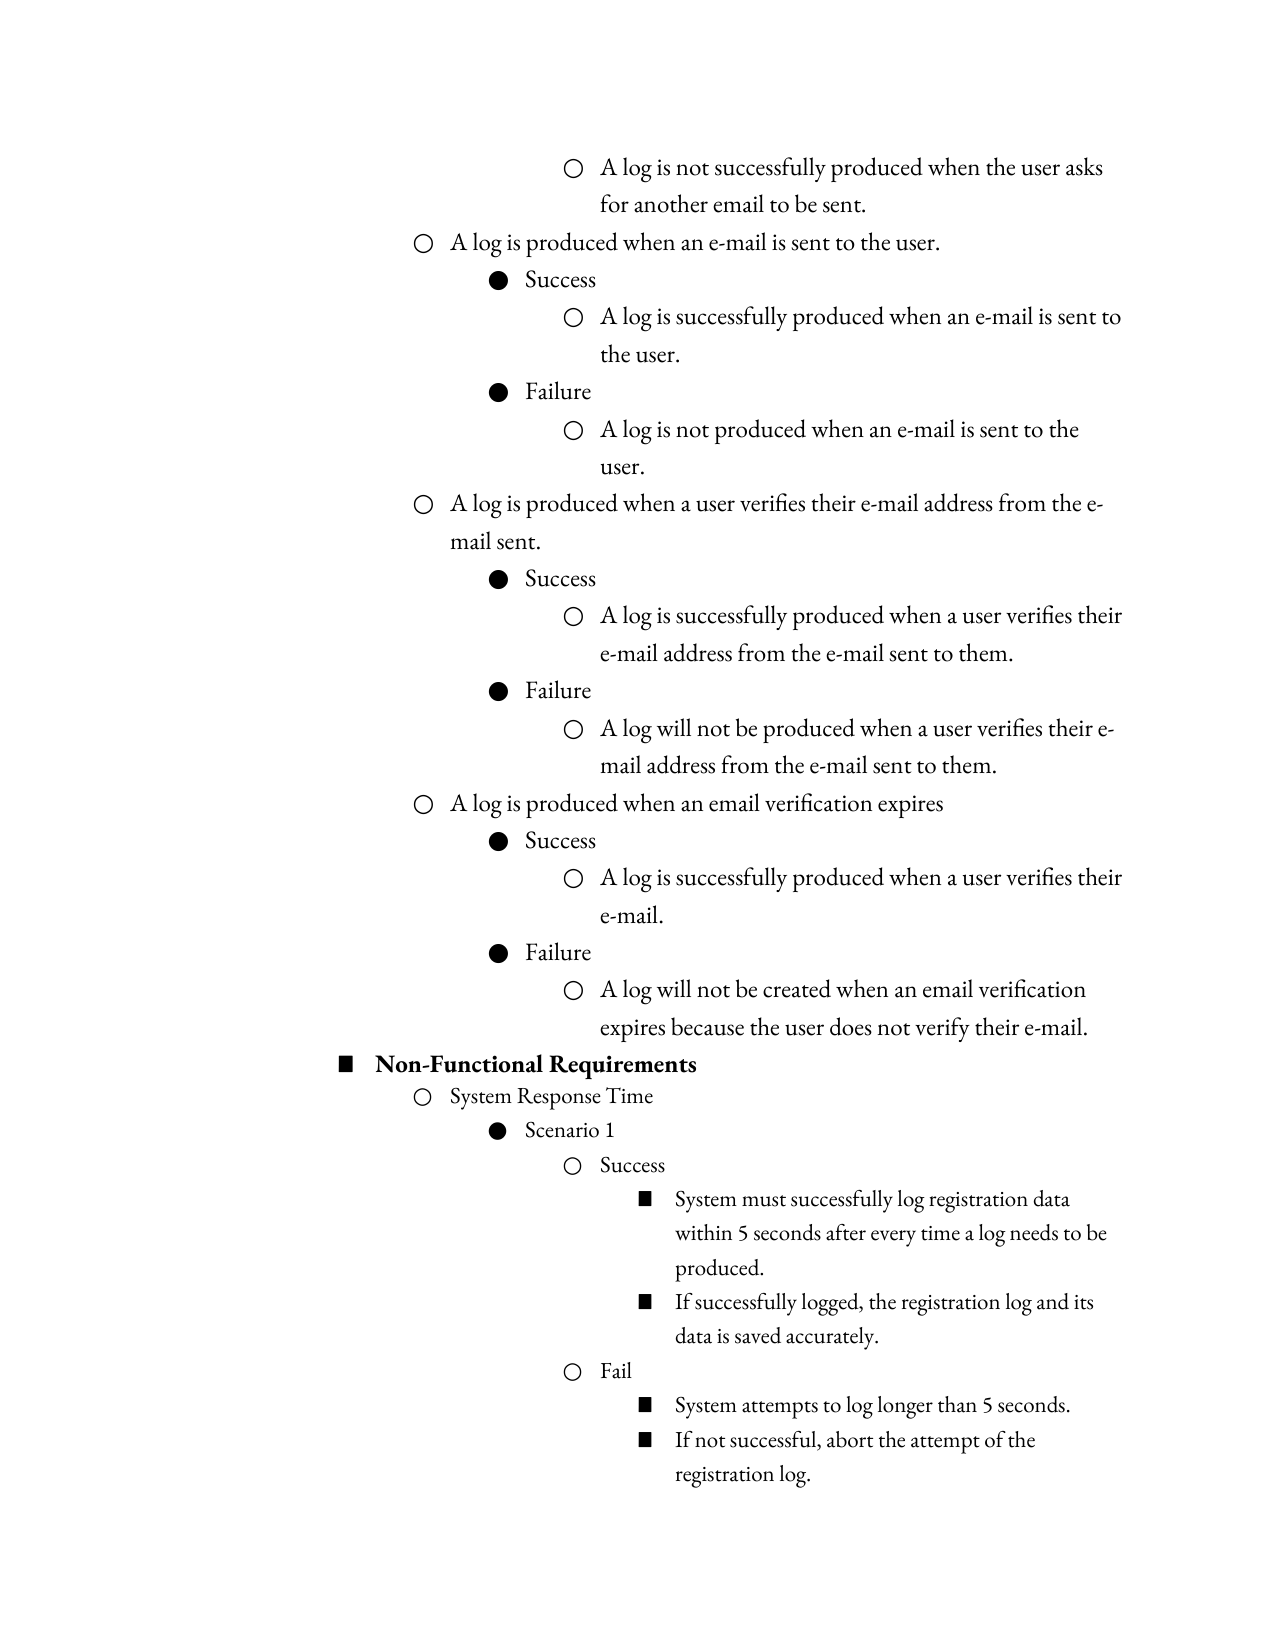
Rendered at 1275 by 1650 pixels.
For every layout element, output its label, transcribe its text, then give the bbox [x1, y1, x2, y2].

list If successfully logged, the registration log and its data is saved accurately. [637, 1286, 1125, 1351]
list System Response Time [412, 1080, 1125, 1110]
list Failure [487, 935, 1125, 968]
list A log will not be created when an email verification expires because the user does not verify their e-mail. [562, 973, 1125, 1043]
list A log is produced when a user verifies their e-mail address from the e-mail sent. [412, 487, 1125, 557]
list Scenario 1 [487, 1114, 1125, 1144]
list Success [487, 561, 1125, 594]
list A log is not produced when an e-mail is sent to the user. [562, 412, 1125, 482]
list A log is not successfully produced when the user asks for another email to be sent. [562, 150, 1125, 220]
list Fail [562, 1355, 1125, 1385]
list System must successfully log registration data within 5 seconds after every time a log needs to be produced. [637, 1183, 1125, 1282]
list A log is successfully produced when an e-mail is sent to the user. [562, 299, 1125, 369]
list A log is successfully produced when a user verifies their e-mail address from the e-mail sent to them. [562, 599, 1125, 669]
list If not successful, abort the attempt of the registration log. [637, 1424, 1125, 1488]
list Non-Functional Requirements [337, 1047, 1125, 1080]
list A log is produced when an e-mail is sent to the user. [412, 225, 1125, 257]
list A log is produced when an email verification expires [412, 786, 1125, 818]
list Failure [487, 374, 1125, 407]
list System attempts to log longer than 5 seconds. [637, 1389, 1125, 1419]
list Failure [487, 673, 1125, 706]
list Success [487, 262, 1125, 295]
list Success [487, 823, 1125, 856]
list Success [562, 1149, 1125, 1179]
list A log is successfully produced when a user verifies their e-mail. [562, 861, 1125, 931]
list A log will not be produced when a user verifies their e-mail address from the e-mail sent to them. [562, 711, 1125, 781]
